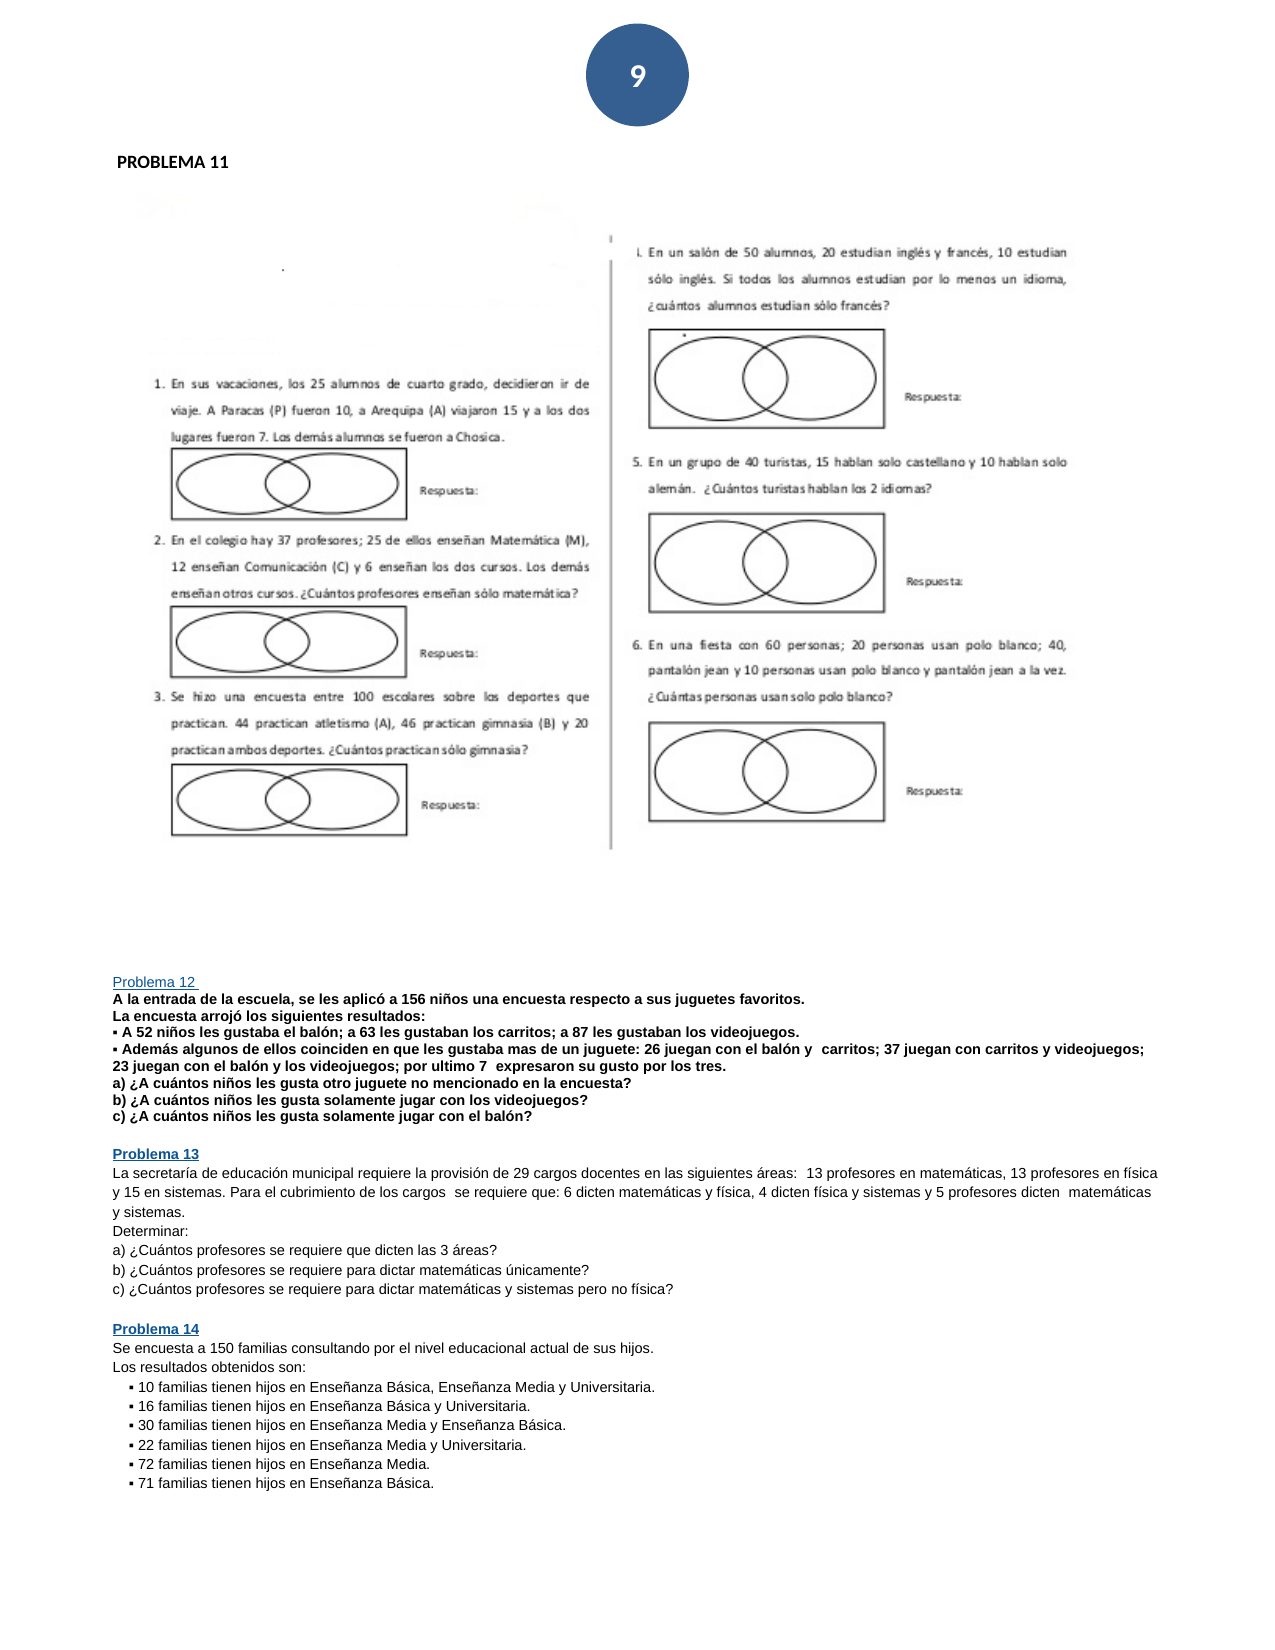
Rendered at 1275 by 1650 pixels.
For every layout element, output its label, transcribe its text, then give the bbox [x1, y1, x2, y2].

text Problema 12 A la entrada de la escuela, se les aplicó a 156 niños una encuesta respecto a sus juguetes favoritos. La encuesta arrojó los siguientes resultados: ▪ A 52 niños les gustaba el balón; a 63 les gustaban los carritos; a 87 les gustaban los videojuegos. ▪ Además algunos de ellos coinciden en que les gustaba mas de un juguete: 26 juegan con el balón y carritos; 37 juegan con carritos y videojuegos; 23 juegan con el balón y los videojuegos; por ultimo 7 expresaron su gusto por los tres. a) ¿A cuántos niños les gusta otro juguete no mencionado en la encuesta? b) ¿A cuántos niños les gusta solamente jugar con los videojuegos? c) ¿A cuántos niños les gusta solamente jugar con el balón? [112, 974, 1162, 1125]
text PROBLEMA 11 [112, 150, 1162, 173]
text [112, 1321, 1162, 1492]
text Problema 13 La secretaría de educación municipal requiere la provisión de 29 cargos docentes en las siguientes áreas: 13 profesores en matemáticas, 13 profesores en física y 15 en sistemas. Para el cubrimiento de los cargos se requiere que: 6 dicten matemáticas y física, 4 dicten física y sistemas y 5 profesores dicten matemáticas y sistemas. Determinar: a) ¿Cuántos profesores se requiere que dicten las 3 áreas? b) ¿Cuántos profesores se requiere para dictar matemáticas únicamente? c) ¿Cuántos profesores se requiere para dictar matemáticas y sistemas pero no física? [112, 1146, 1162, 1297]
picture [112, 193, 1110, 900]
